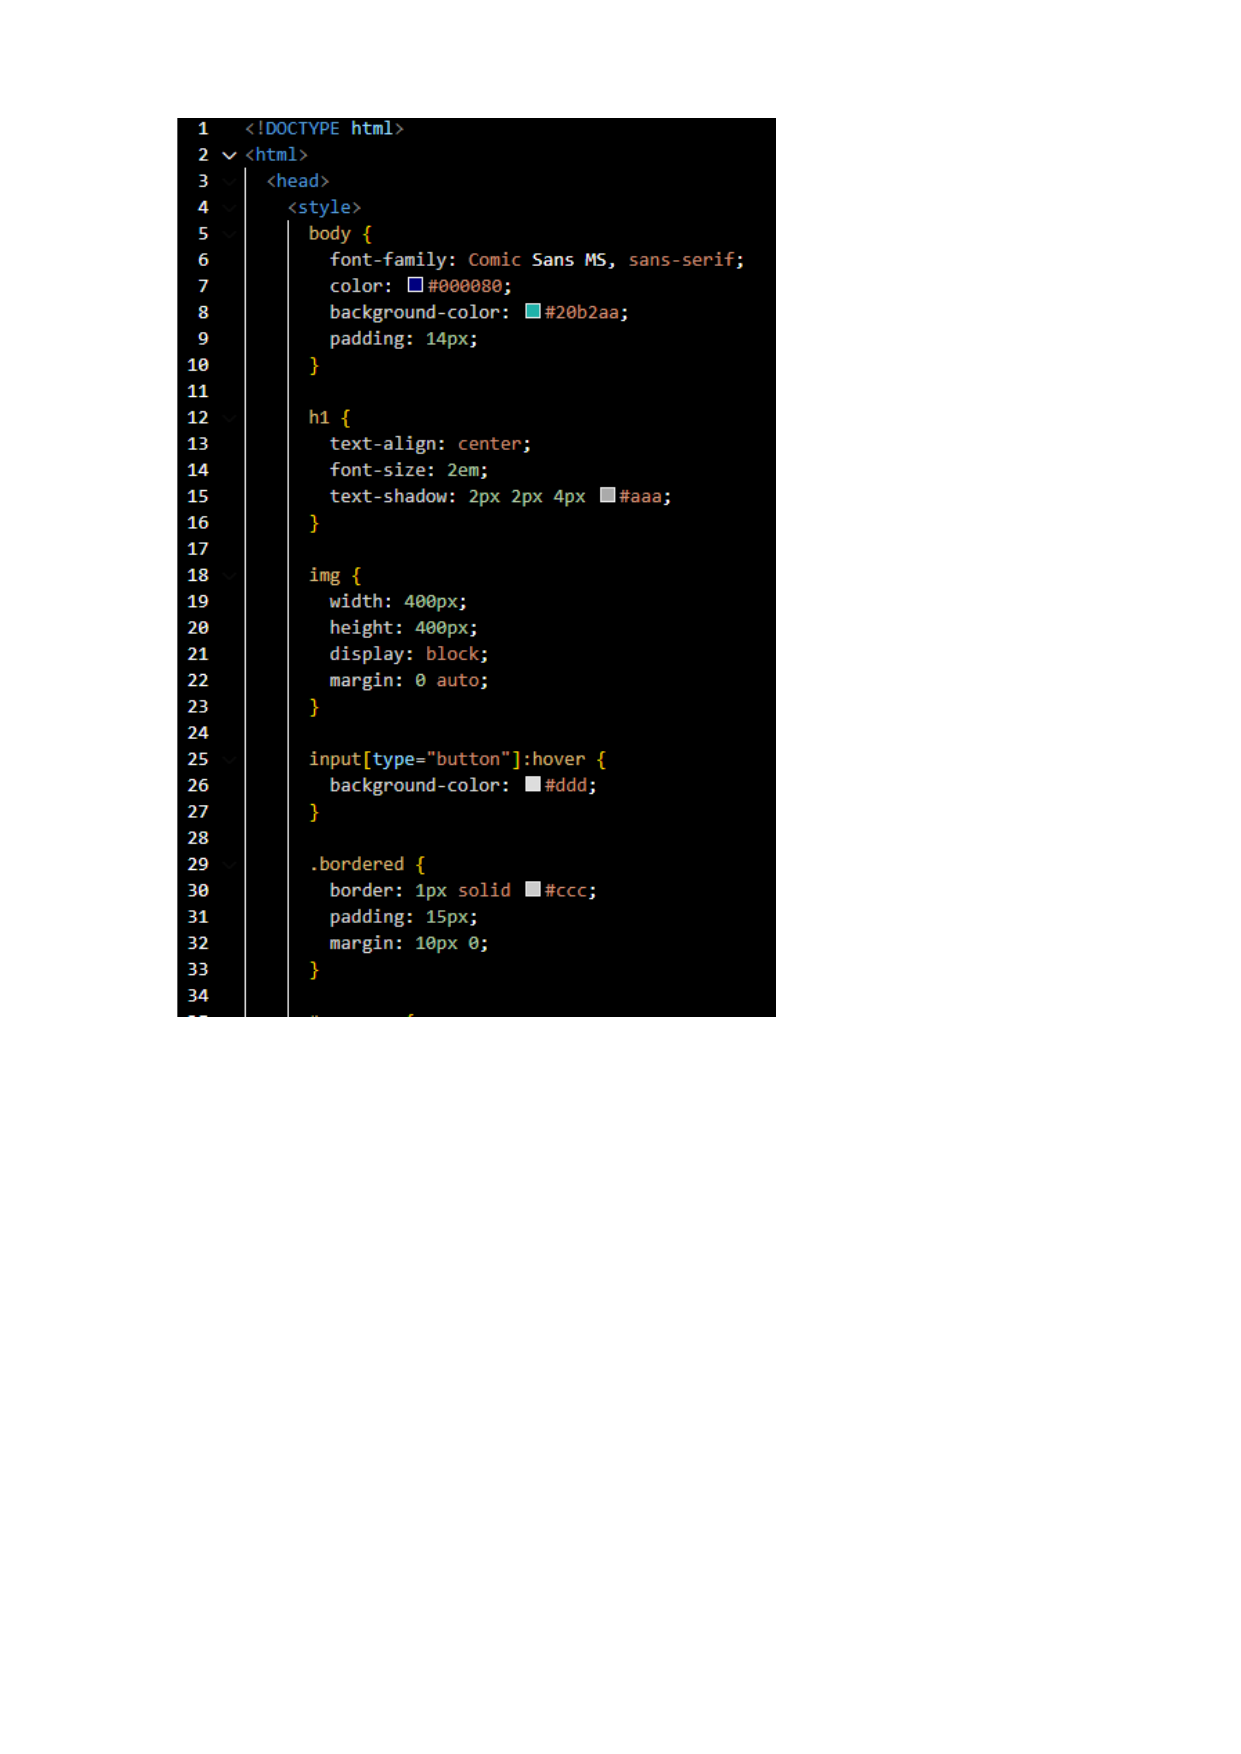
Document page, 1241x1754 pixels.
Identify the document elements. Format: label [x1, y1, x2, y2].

picture [177, 118, 776, 1017]
